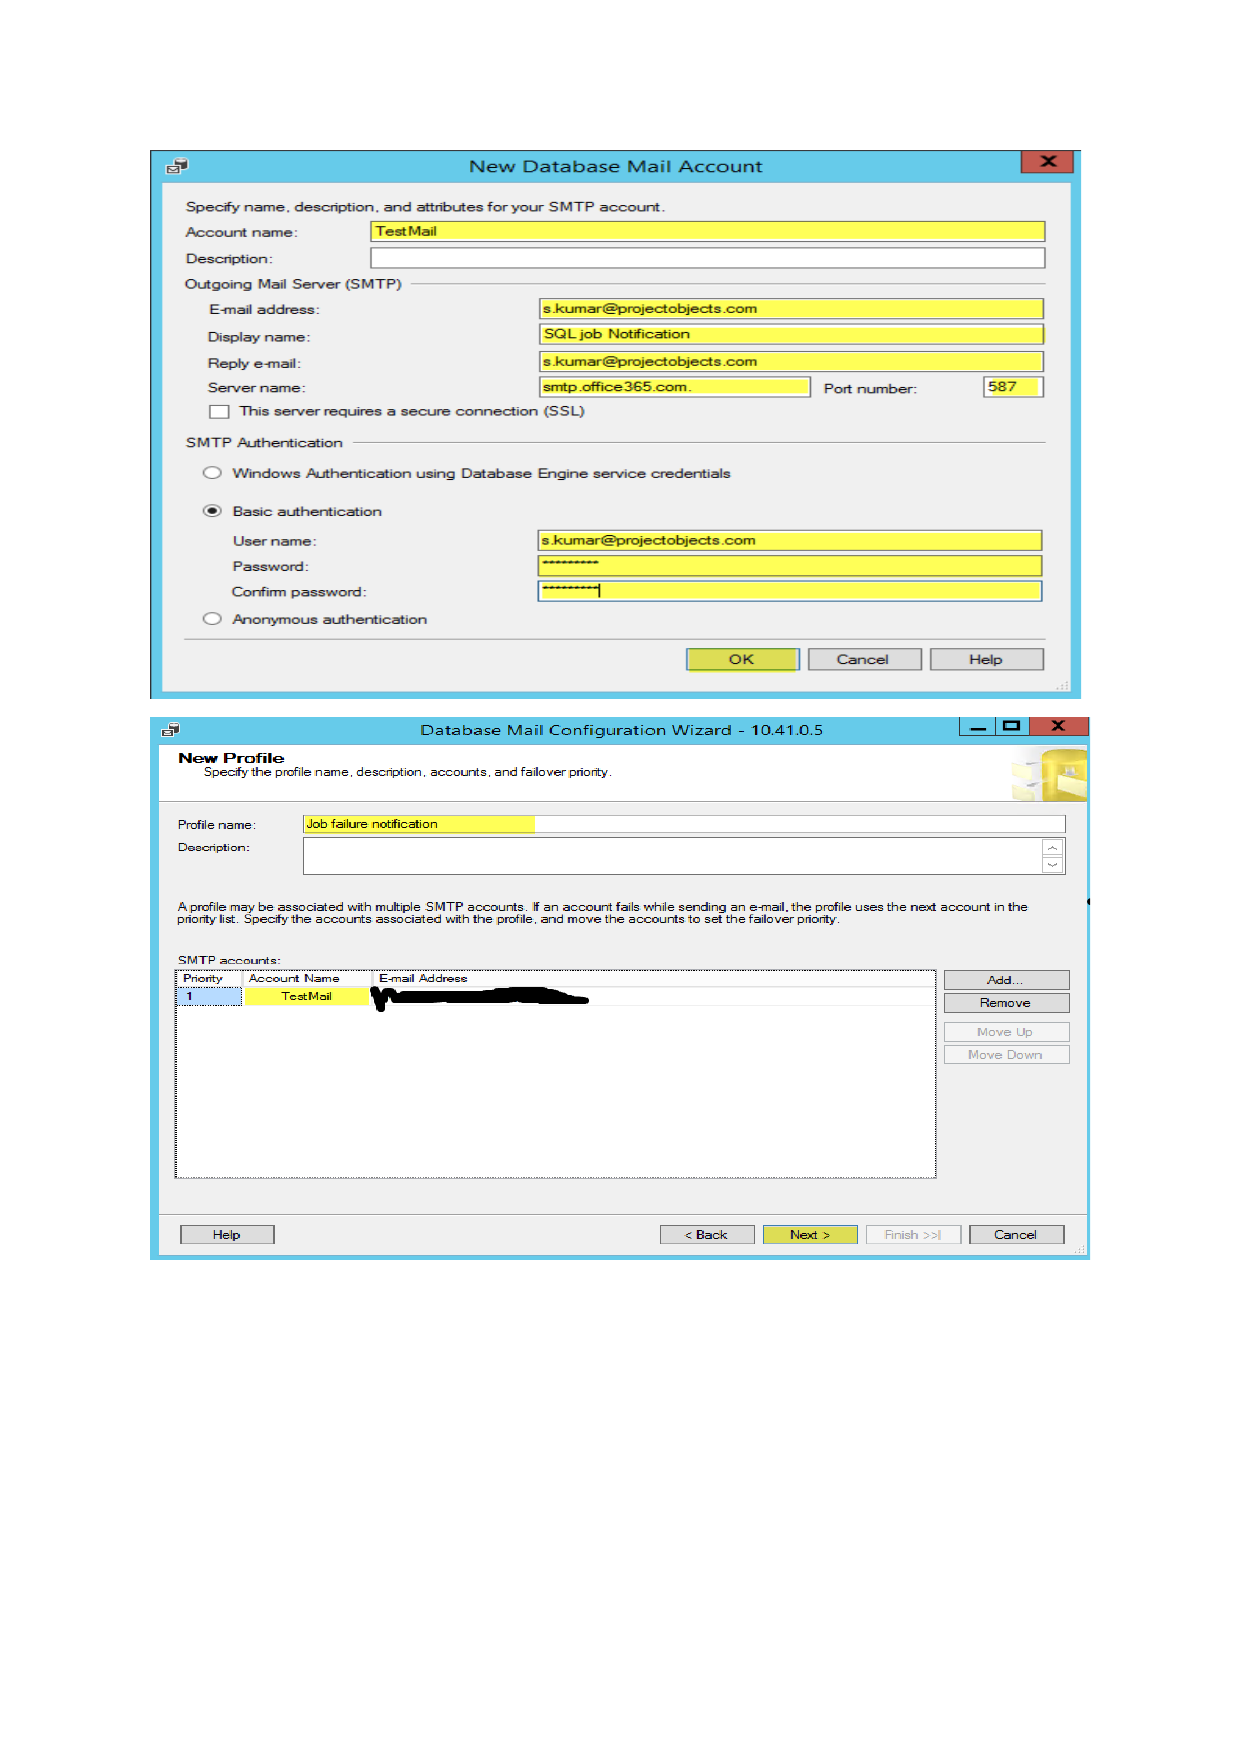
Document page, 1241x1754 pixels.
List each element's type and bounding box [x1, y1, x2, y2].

picture [150, 717, 1091, 1260]
picture [150, 150, 1082, 699]
